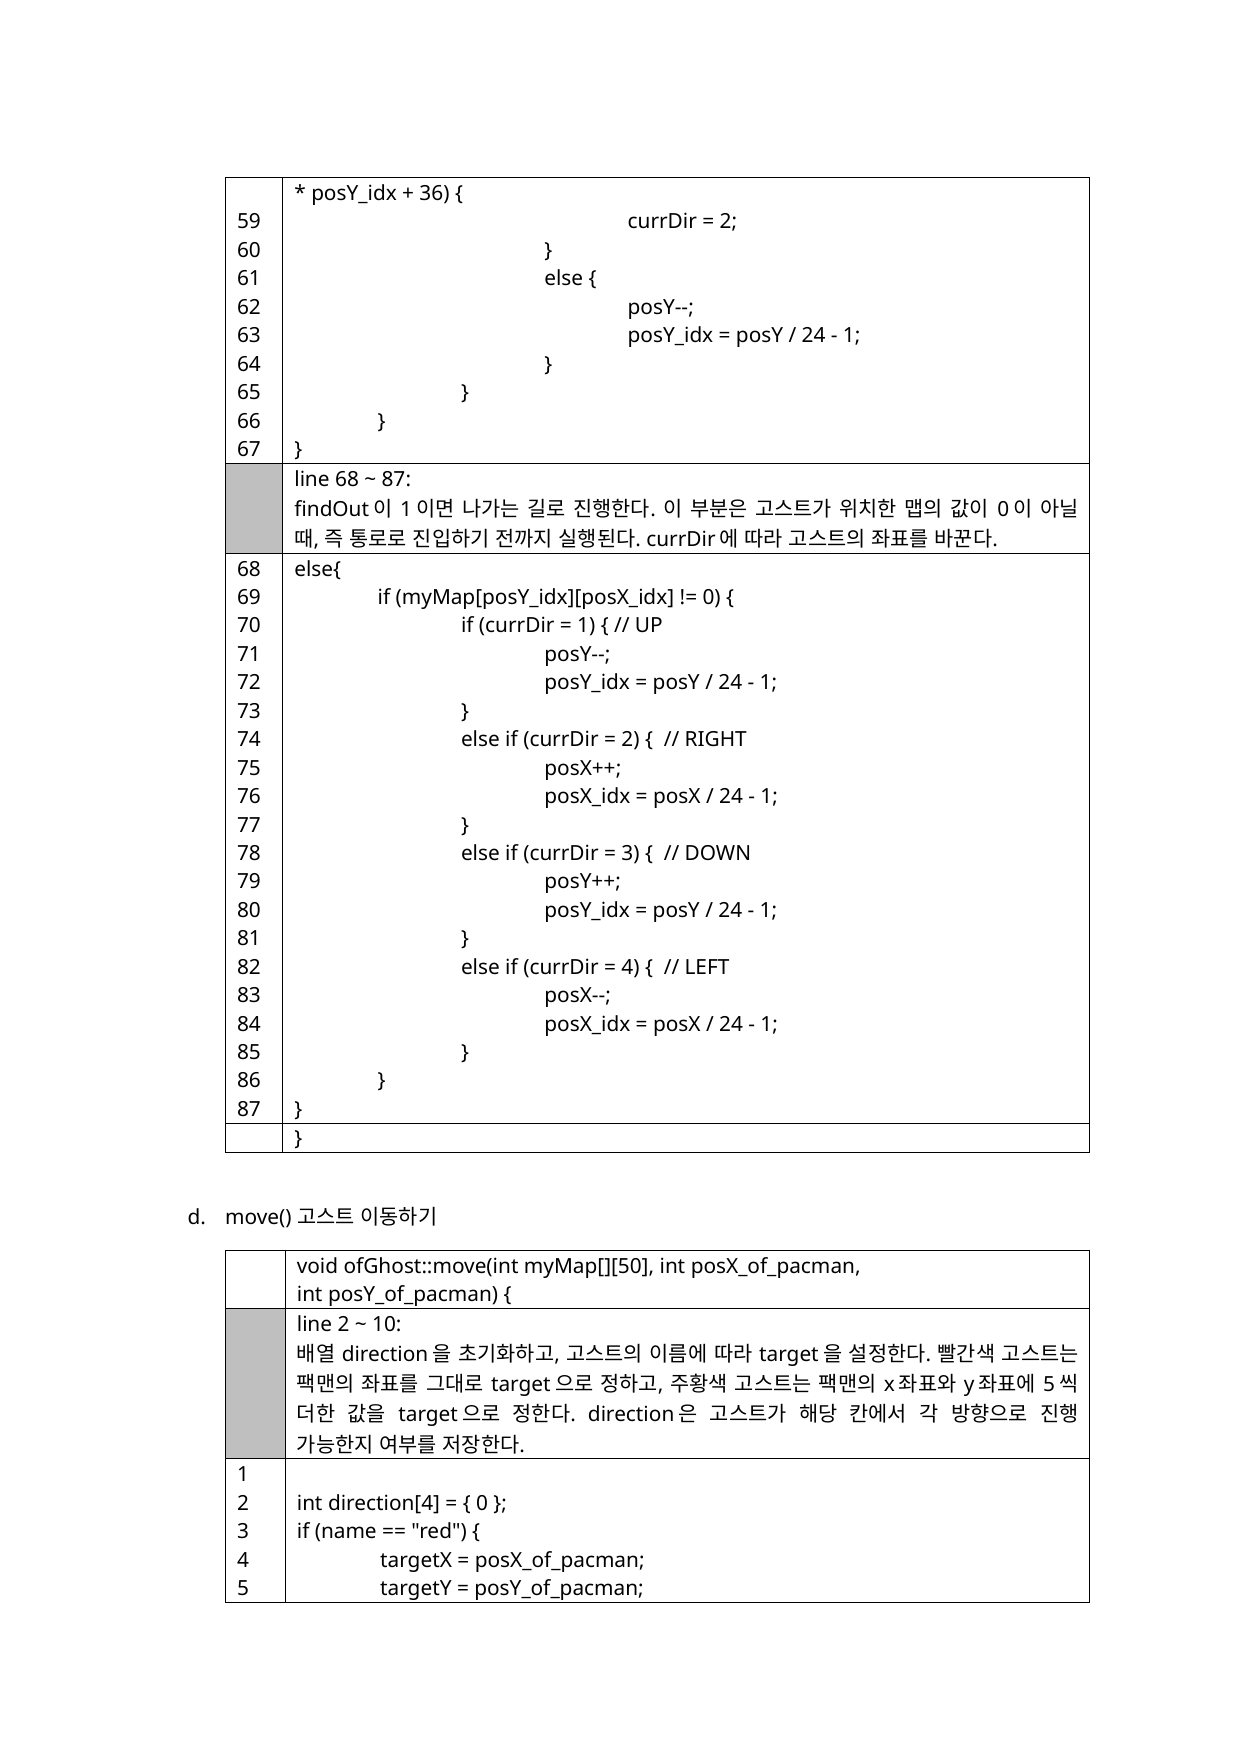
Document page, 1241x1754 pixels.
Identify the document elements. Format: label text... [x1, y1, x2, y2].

list move() 고스트 이동하기 [187, 1200, 1090, 1231]
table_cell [283, 178, 1089, 463]
table_cell 68 69 70 71 72 73 74 75 76 77 78 79 80 81 82 83 84 85 86 87 [226, 554, 282, 1122]
table_cell [226, 1309, 285, 1458]
table_cell [226, 1124, 282, 1152]
table_cell line 68 ~ 87: findOut이 1이면 나가는 길로 진행한다. 이 부분은 고스트가 위치한 맵의 값이 0이 아닐 때, 즉 통로로 진입하기 전까지 실행된다. currDir에 따라 고스트의 좌표를 바꾼다. [283, 464, 1089, 553]
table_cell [286, 1459, 1089, 1602]
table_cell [226, 178, 282, 463]
table_cell [226, 464, 282, 553]
table_header [226, 1251, 285, 1308]
table_cell } [283, 1124, 1089, 1152]
table_cell line 2 ~ 10: 배열 direction을 초기화하고, 고스트의 이름에 따라 target을 설정한다. 빨간색 고스트는 팩맨의 좌표를 그대로 target으로 정하고, 주황색 고스트는 팩맨의 x좌표와 y좌표에 5씩 더한 값을 target으로 정한다. direction은 고스트가 해당 칸에서 각 방향으로 진행 가능한지 여부를 저장한다. [286, 1309, 1089, 1458]
table_cell else{ if (myMap[posY_idx][posX_idx] != 0) { if (currDir = 1) { // UP posY--; posY_idx = posY / 24 - 1; } else if (currDir = 2) { // RIGHT posX++; posX_idx = posX / 24 - 1; } else if (currDir = 3) { // DOWN posY++; posY_idx = posY / 24 - 1; } else if (currDir = 4) { // LEFT posX--; posX_idx = posX / 24 - 1; } } } [283, 554, 1089, 1122]
table_header void ofGhost::move(int myMap[][50], int posX_of_pacman, int posY_of_pacman) { [286, 1251, 1089, 1308]
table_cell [226, 1459, 285, 1602]
